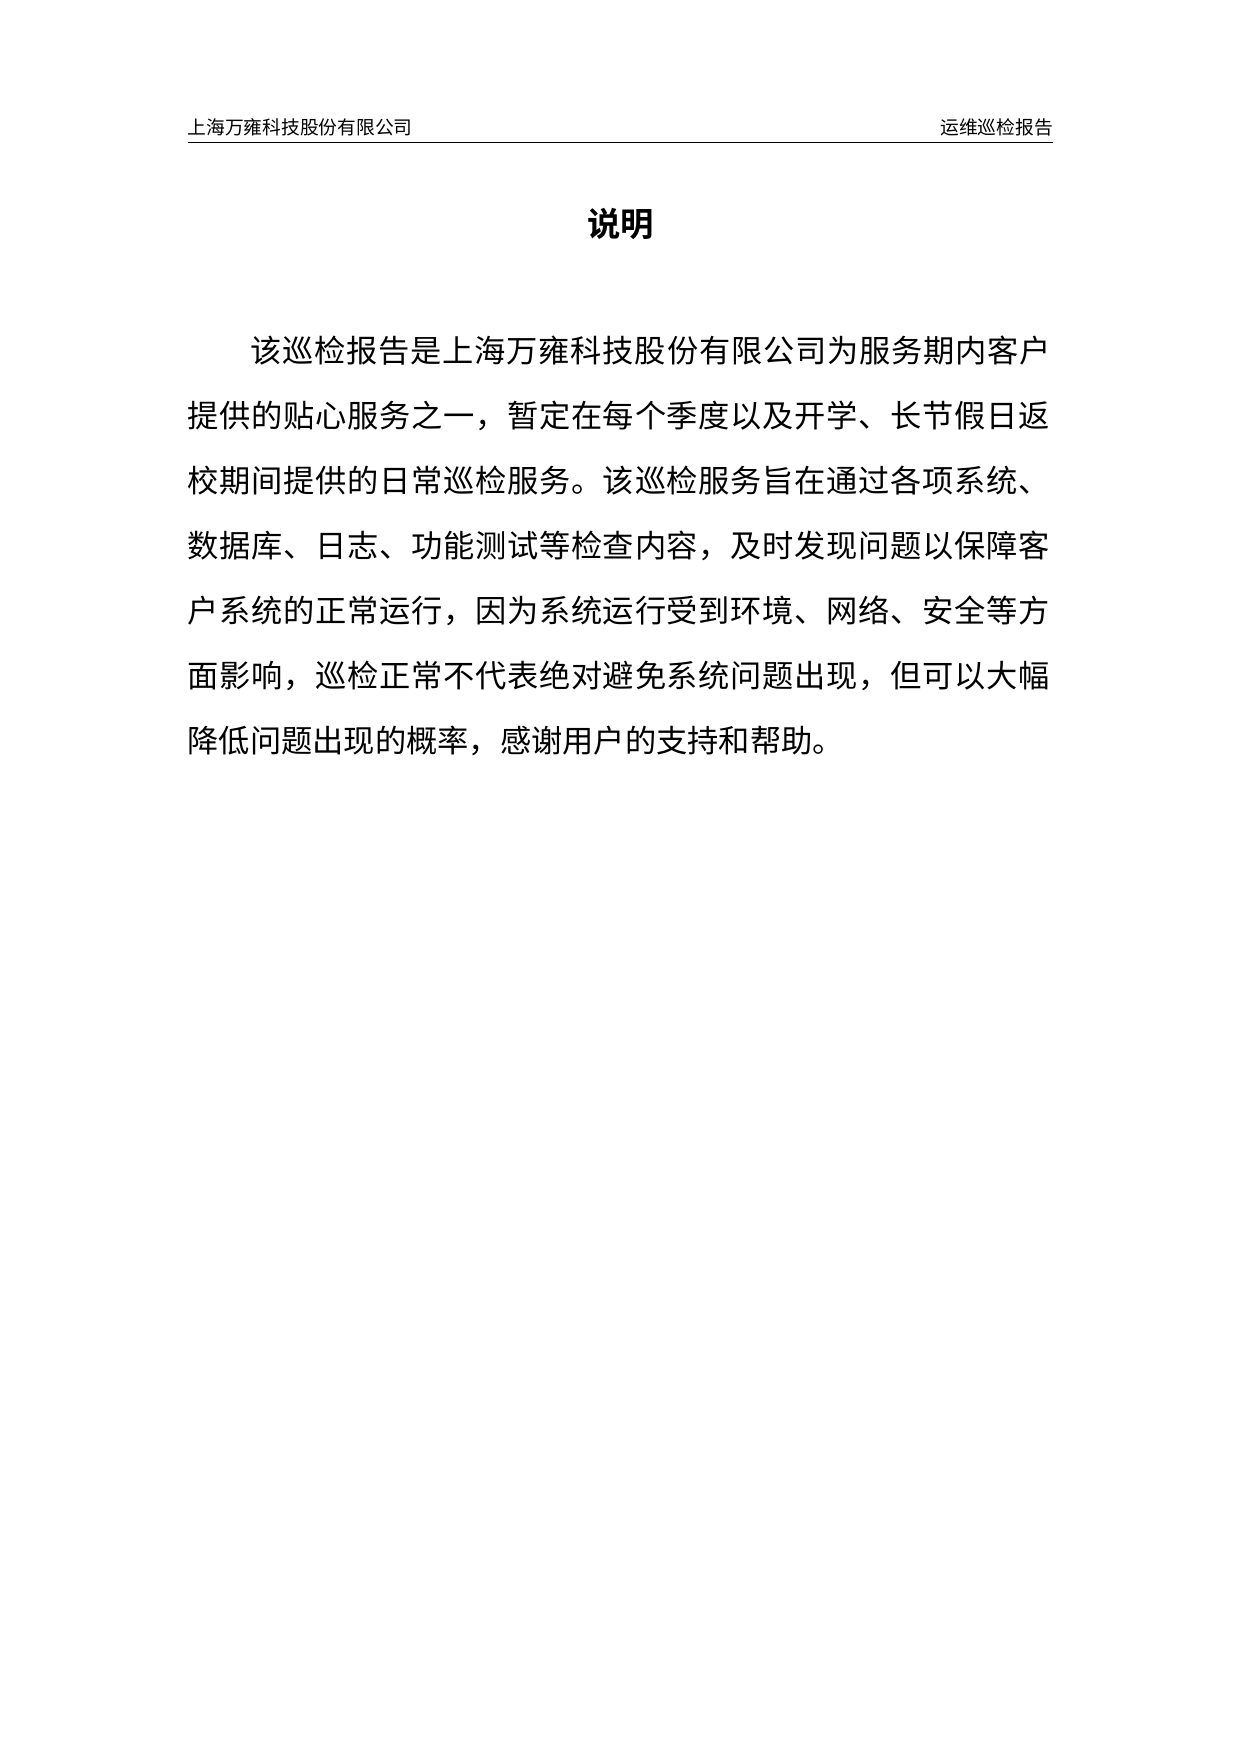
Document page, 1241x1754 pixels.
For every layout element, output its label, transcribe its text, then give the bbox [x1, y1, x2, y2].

text 该巡检报告是上海万雍科技股份有限公司为服务期内客户提供的贴心服务之一，暂定在每个季度以及开学、长节假日返校期间提供的日常巡检服务。该巡检服务旨在通过各项系统、数据库、日志、功能测试等检查内容，及时发现问题以保障客户系统的正常运行，因为系统运行受到环境、网络、安全等方面影响，巡检正常不代表绝对避免系统问题出现，但可以大幅降低问题出现的概率，感谢用户的支持和帮助。 [187, 316, 1053, 771]
subtitle 说明 [187, 189, 1053, 254]
